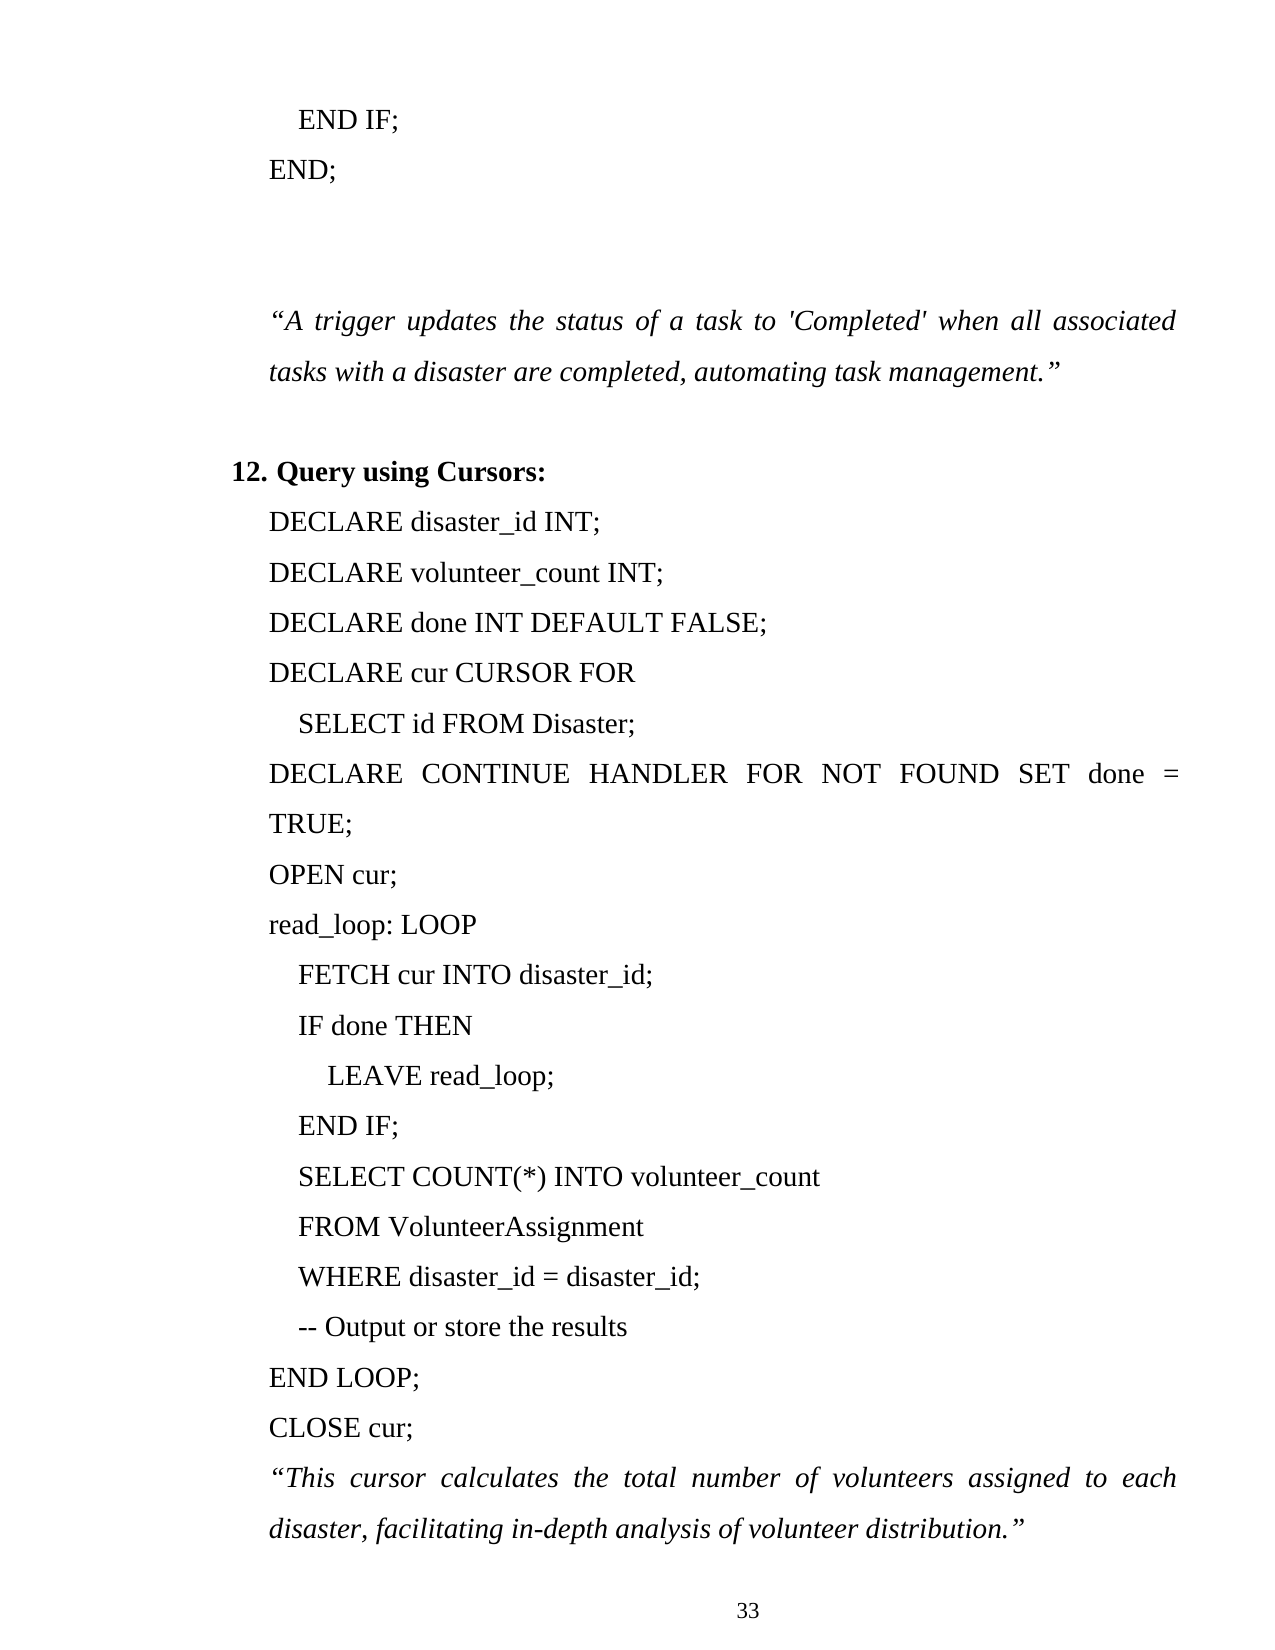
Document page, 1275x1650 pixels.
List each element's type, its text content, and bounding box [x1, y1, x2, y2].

list LEAVE read_loop; [269, 1058, 1181, 1092]
list DECLARE volunteer_count INT; [269, 555, 1181, 588]
list -- Output or store the results [269, 1309, 1181, 1343]
list OPEN cur; [269, 857, 1181, 890]
list FROM VolunteerAssignment [269, 1209, 1181, 1242]
list END LOOP; [269, 1360, 1181, 1393]
list SELECT id FROM Disaster; [269, 706, 1181, 739]
list “This cursor calculates the total number of volunteers assigned to each disaster, facilitating in-depth analysis of volunteer distribution.” [269, 1461, 1181, 1544]
list FETCH cur INTO disaster_id; [269, 957, 1181, 991]
list END IF; [269, 1108, 1181, 1142]
list CLOSE cur; [269, 1410, 1181, 1444]
list WHERE disaster_id = disaster_id; [269, 1259, 1181, 1293]
list DECLARE cur CURSOR FOR [269, 656, 1181, 689]
list DECLARE done INT DEFAULT FALSE; [269, 605, 1181, 639]
list DECLARE CONTINUE HANDLER FOR NOT FOUND SET done = TRUE; [269, 756, 1181, 840]
list END; [269, 152, 1181, 186]
list Query using Cursors: [231, 454, 1181, 488]
list DECLARE disaster_id INT; [269, 504, 1181, 538]
list read_loop: LOOP [269, 907, 1181, 941]
list “A trigger updates the status of a task to 'Completed' when all associated tasks with a disaster are completed, automating task management.” [269, 303, 1181, 387]
list END IF; [269, 102, 1181, 136]
list IF done THEN [269, 1008, 1181, 1041]
list SELECT COUNT(*) INTO volunteer_count [269, 1159, 1181, 1192]
